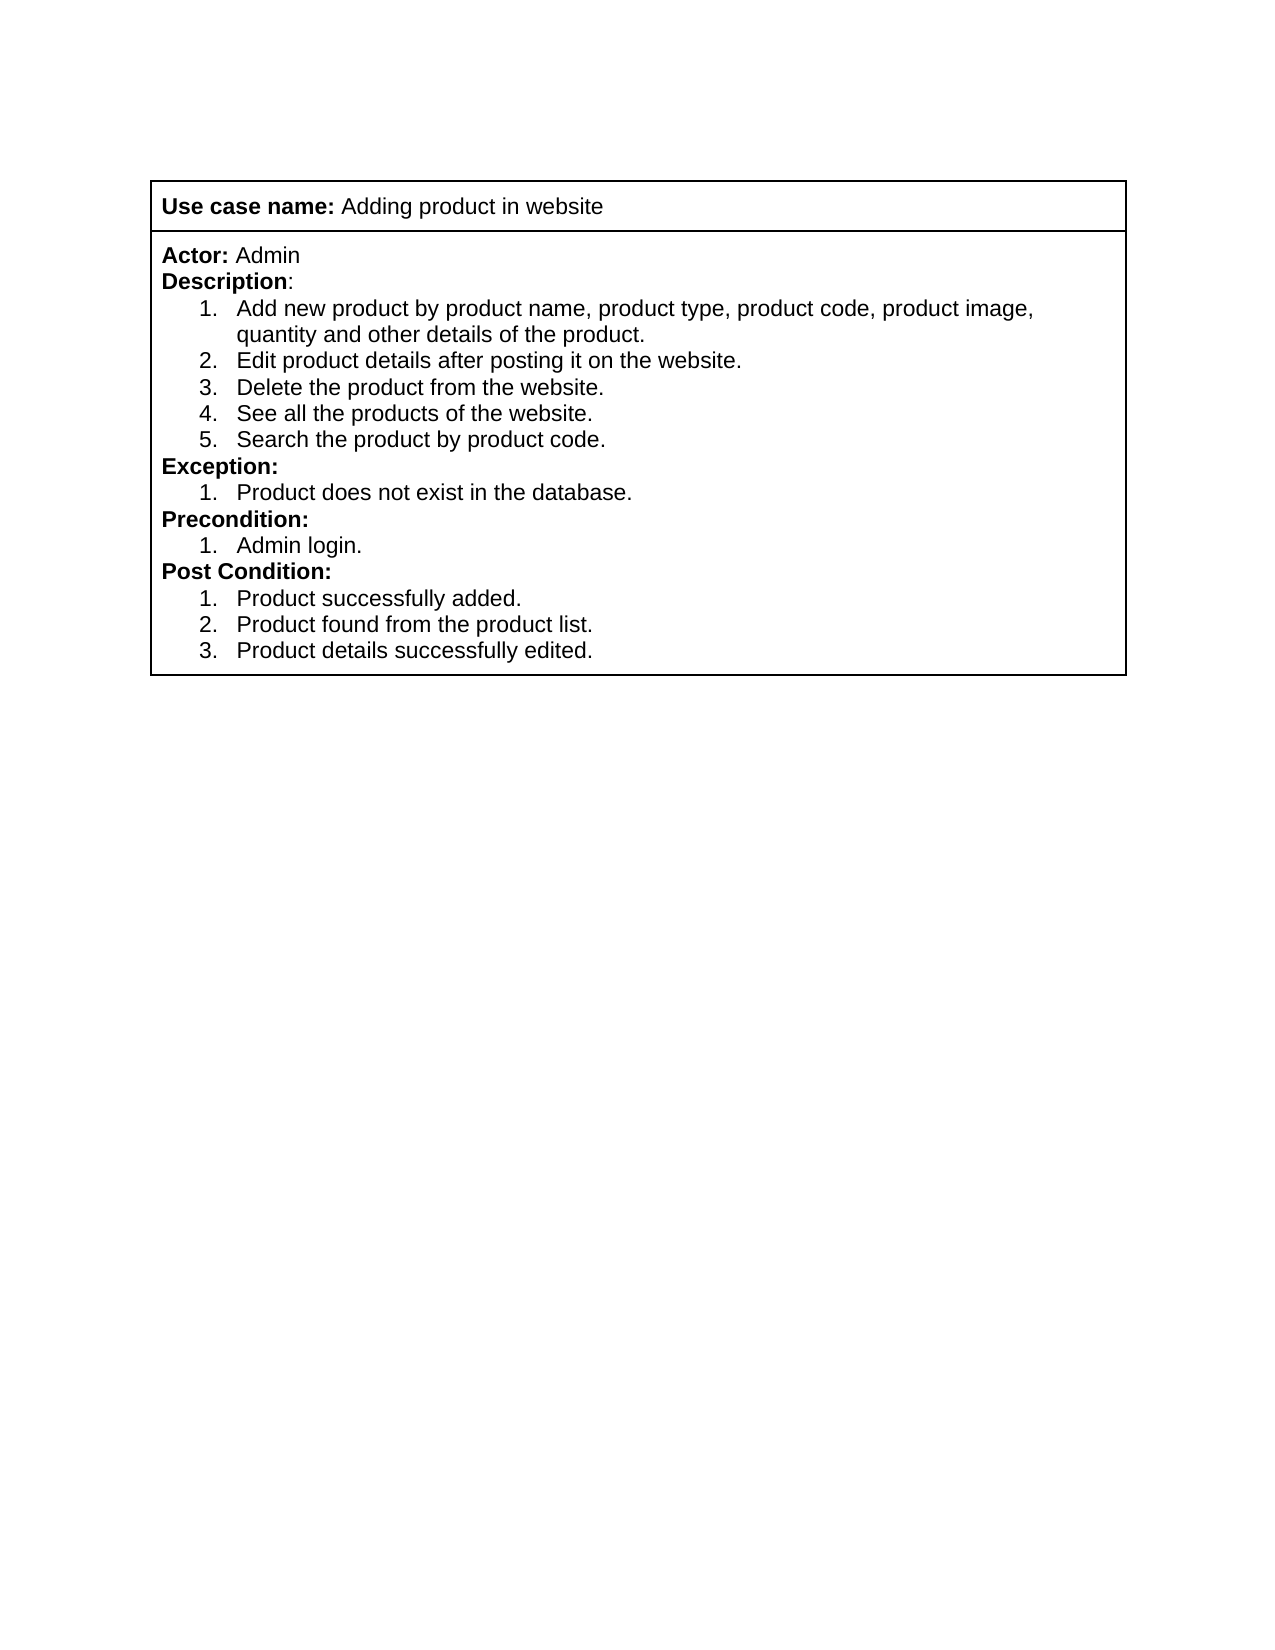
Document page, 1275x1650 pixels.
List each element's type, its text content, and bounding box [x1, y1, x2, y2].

table_header Use case name: Adding product in website [152, 182, 1125, 229]
table_cell Actor: Admin Description: Add new product by product name, product type, product code, product image, quantity and other details of the product. Edit product details after posting it on the website. Delete the product from the website. See all the products of the website. Search the product by product code. Exception: Product does not exist in the database. Precondition: Admin login. Post Condition: Product successfully added. Product found from the product list. Product details successfully edited. [152, 232, 1125, 674]
